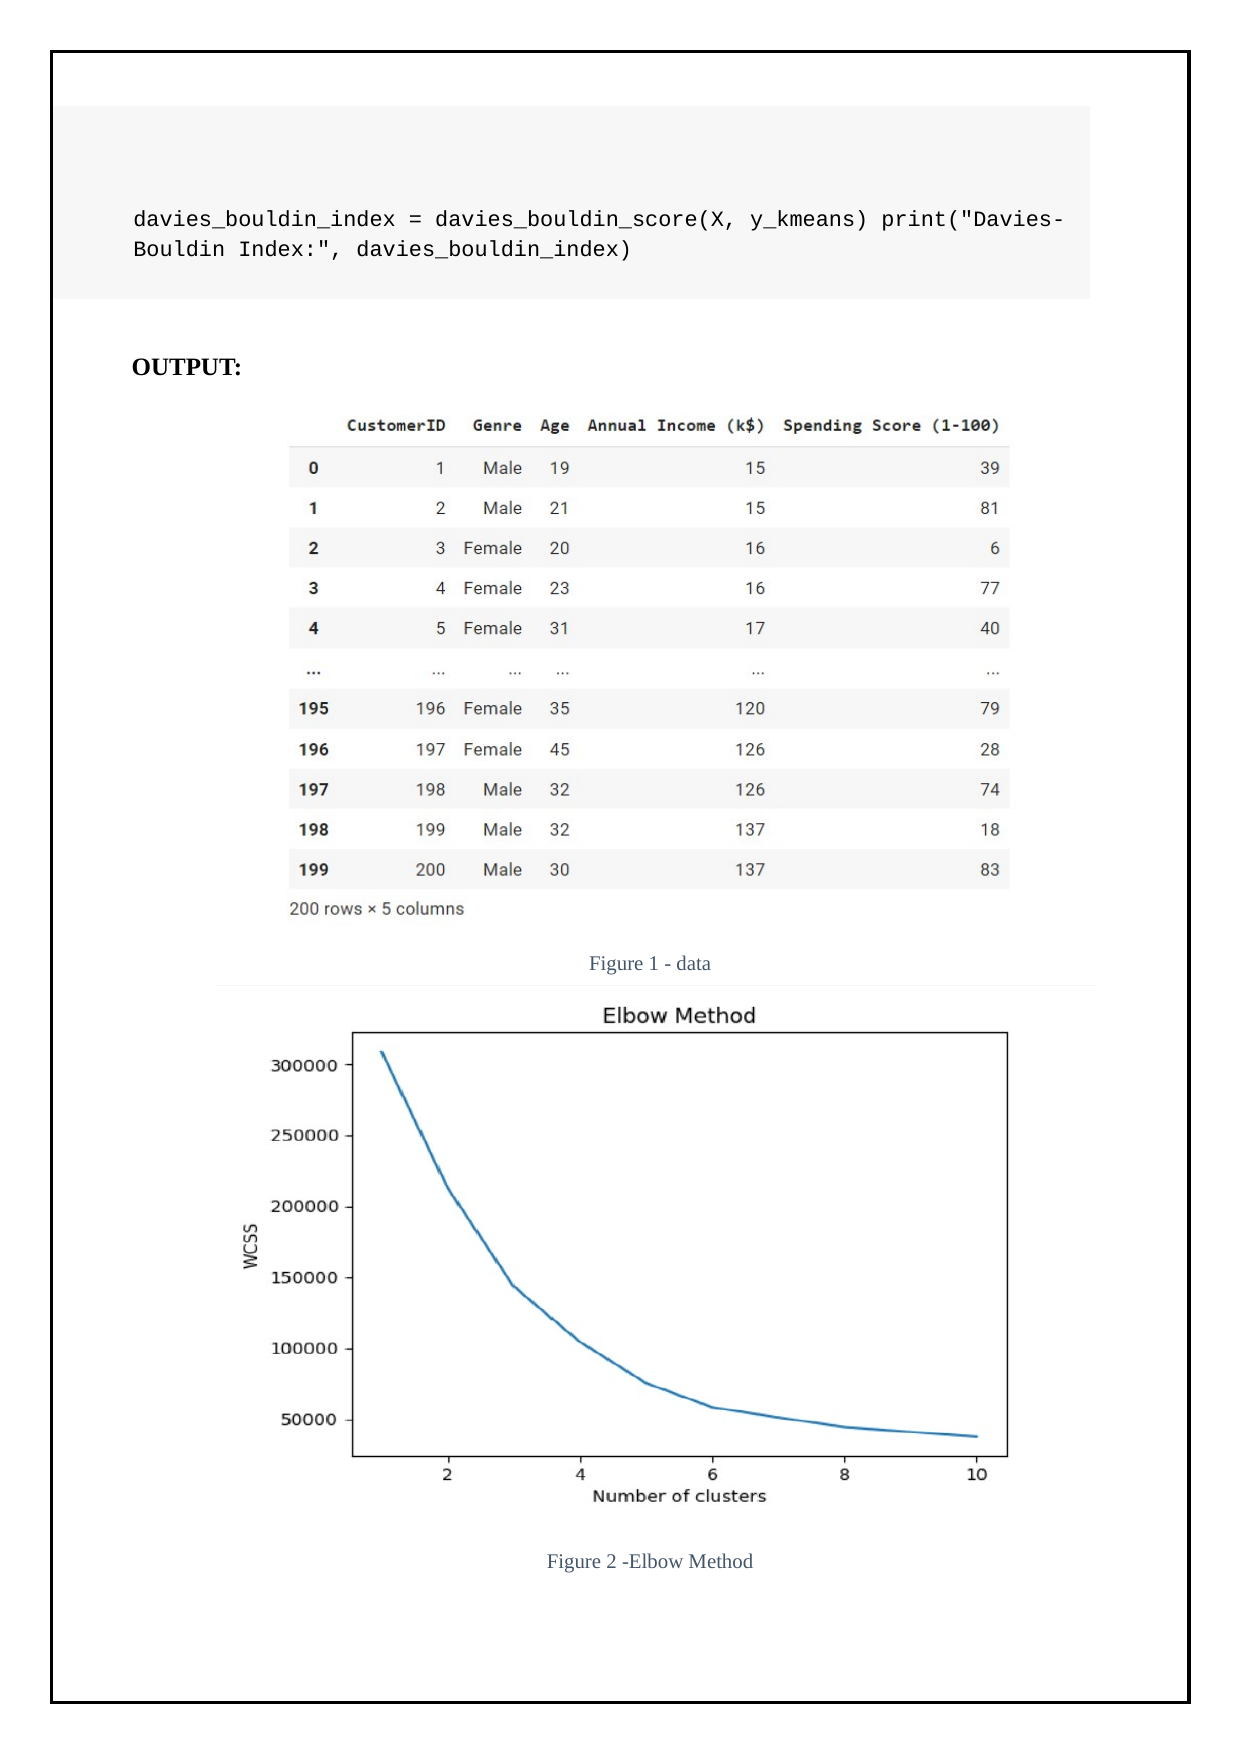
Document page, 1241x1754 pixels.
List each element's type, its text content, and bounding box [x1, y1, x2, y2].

picture [286, 399, 1025, 927]
text Figure 2 -Elbow Method [133, 1549, 1166, 1573]
text OUTPUT: [131, 352, 1167, 381]
table_cell davies_bouldin_index = davies_bouldin_score(X, y_kmeans) print("Davies-Bouldin Index:", davies_bouldin_index) [53, 106, 1090, 299]
text Figure 1 - data [133, 951, 1167, 975]
picture [215, 985, 1096, 1533]
